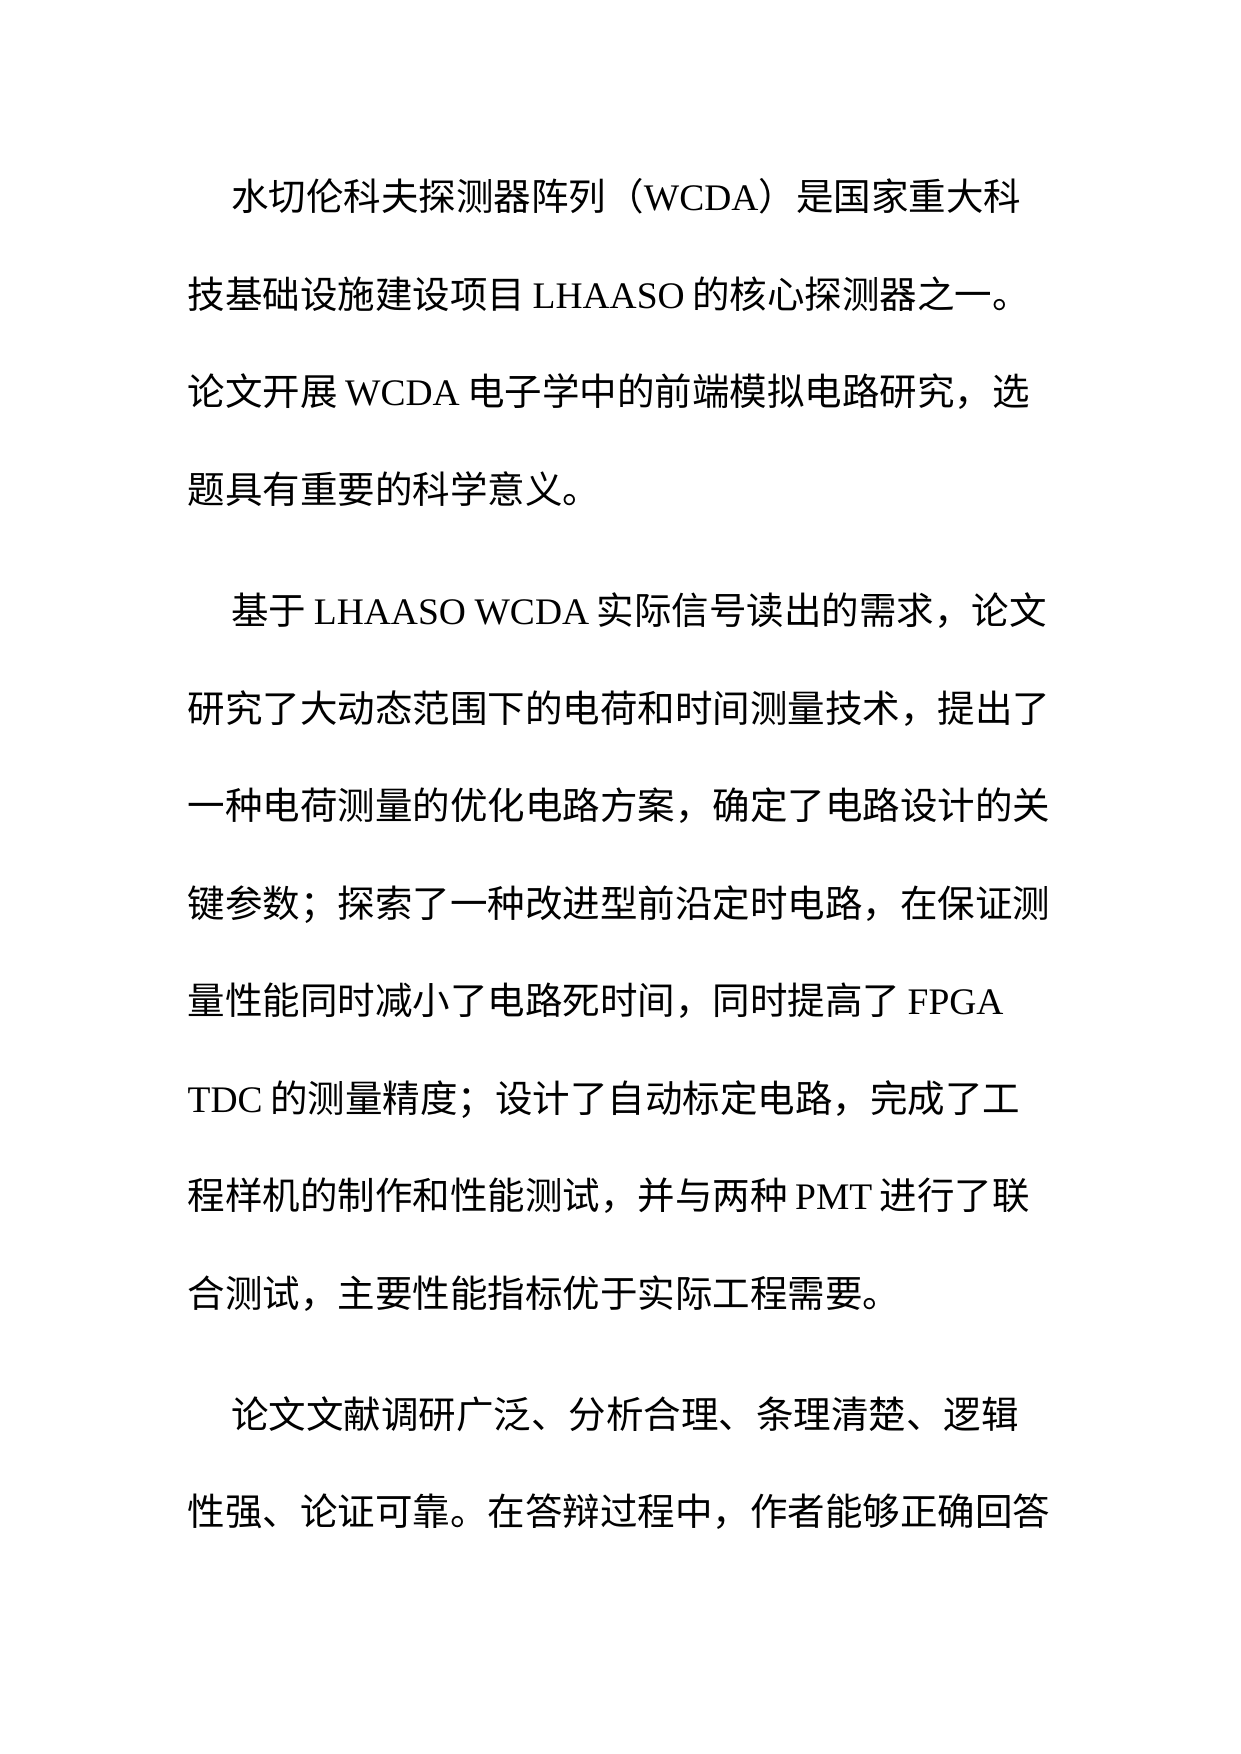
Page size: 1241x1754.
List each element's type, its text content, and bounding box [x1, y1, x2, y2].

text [187, 1379, 1053, 1542]
text 基于LHAASO WCDA实际信号读出的需求，论文研究了大动态范围下的电荷和时间测量技术，提出了一种电荷测量的优化电路方案，确定了电路设计的关键参数；探索了一种改进型前沿定时电路，在保证测量性能同时减小了电路死时间，同时提高了FPGA TDC的测量精度；设计了自动标定电路，完成了工程样机的制作和性能测试，并与两种PMT进行了联合测试，主要性能指标优于实际工程需要。 [187, 576, 1053, 1323]
text 水切伦科夫探测器阵列（WCDA）是国家重大科技基础设施建设项目LHAASO的核心探测器之一。论文开展WCDA电子学中的前端模拟电路研究，选题具有重要的科学意义。 [187, 162, 1053, 519]
